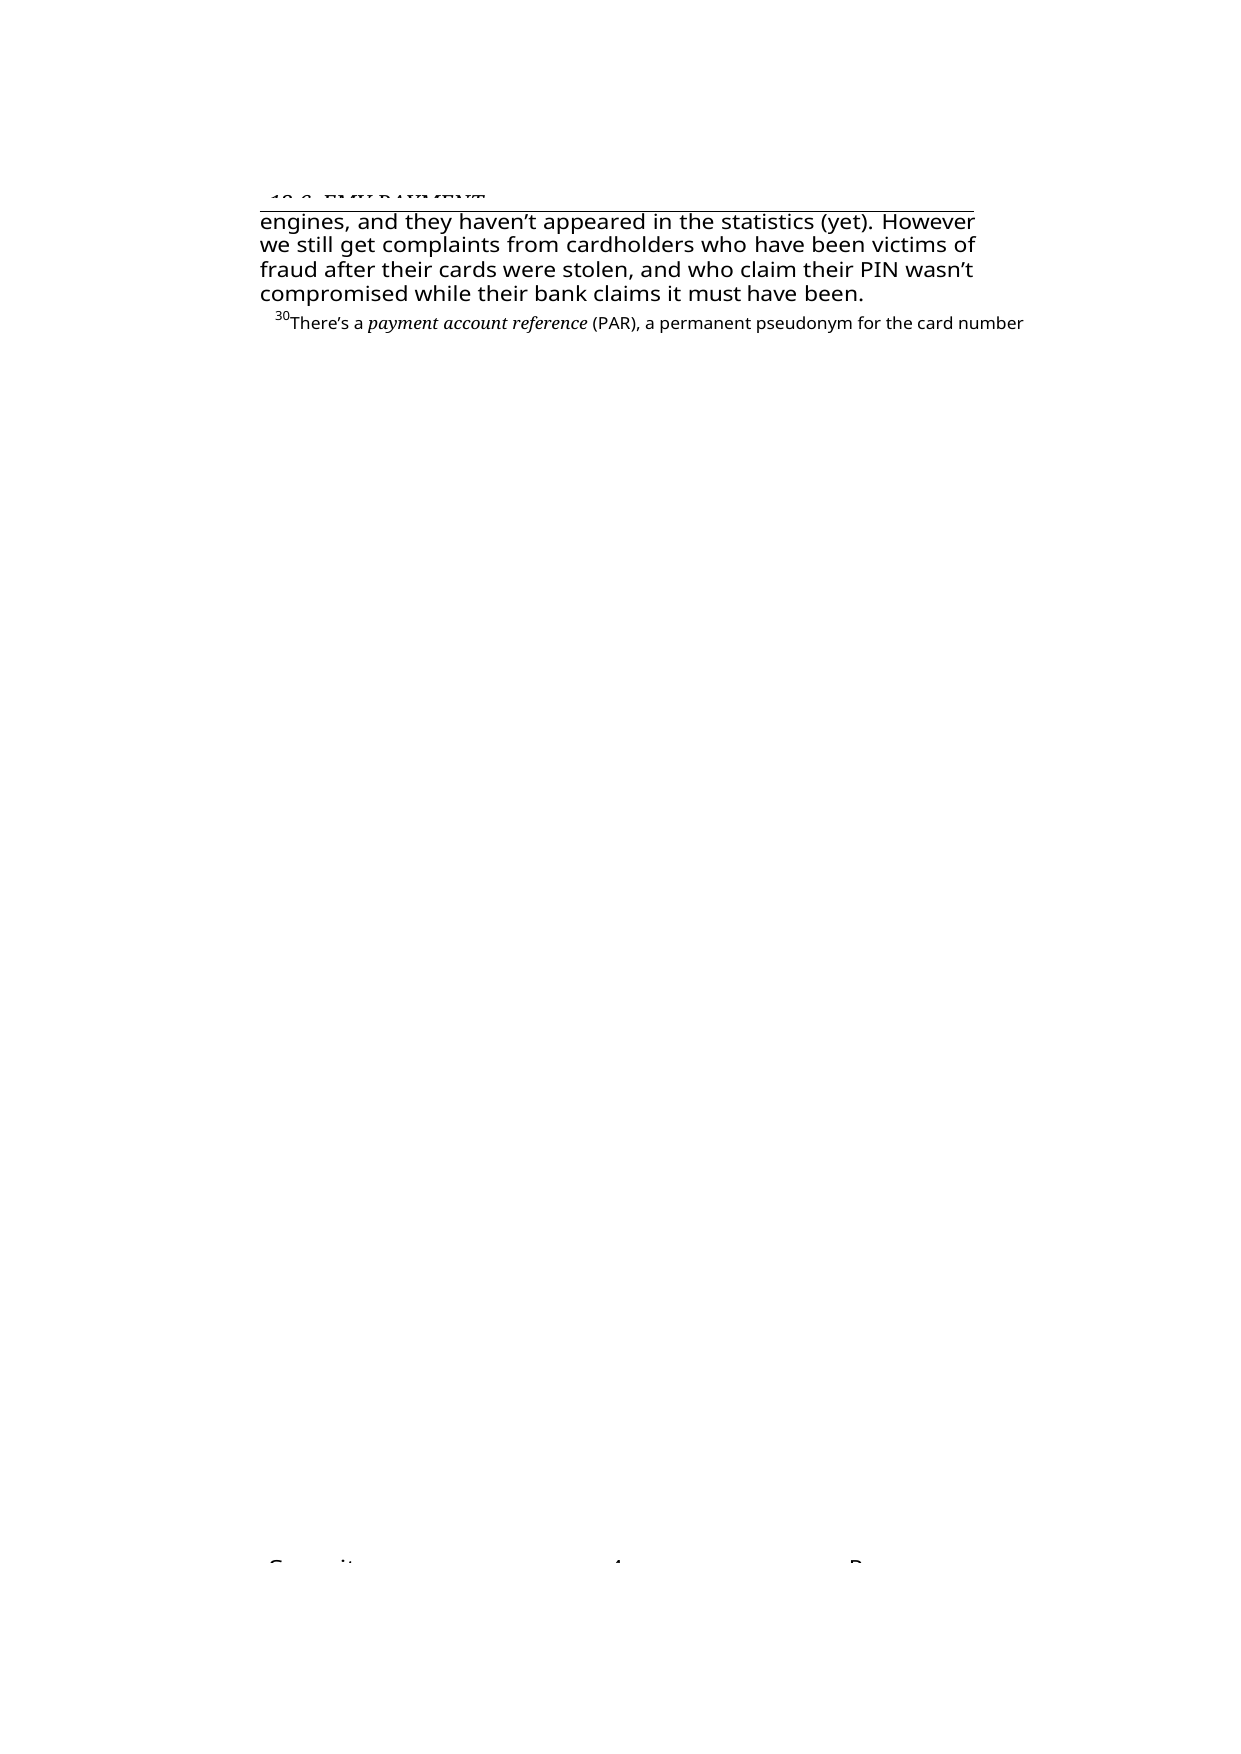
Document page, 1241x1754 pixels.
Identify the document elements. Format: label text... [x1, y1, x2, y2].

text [259, 210, 975, 307]
text 30There’s a payment account reference (PAR), a permanent pseudonym for the card number [275, 307, 1065, 334]
